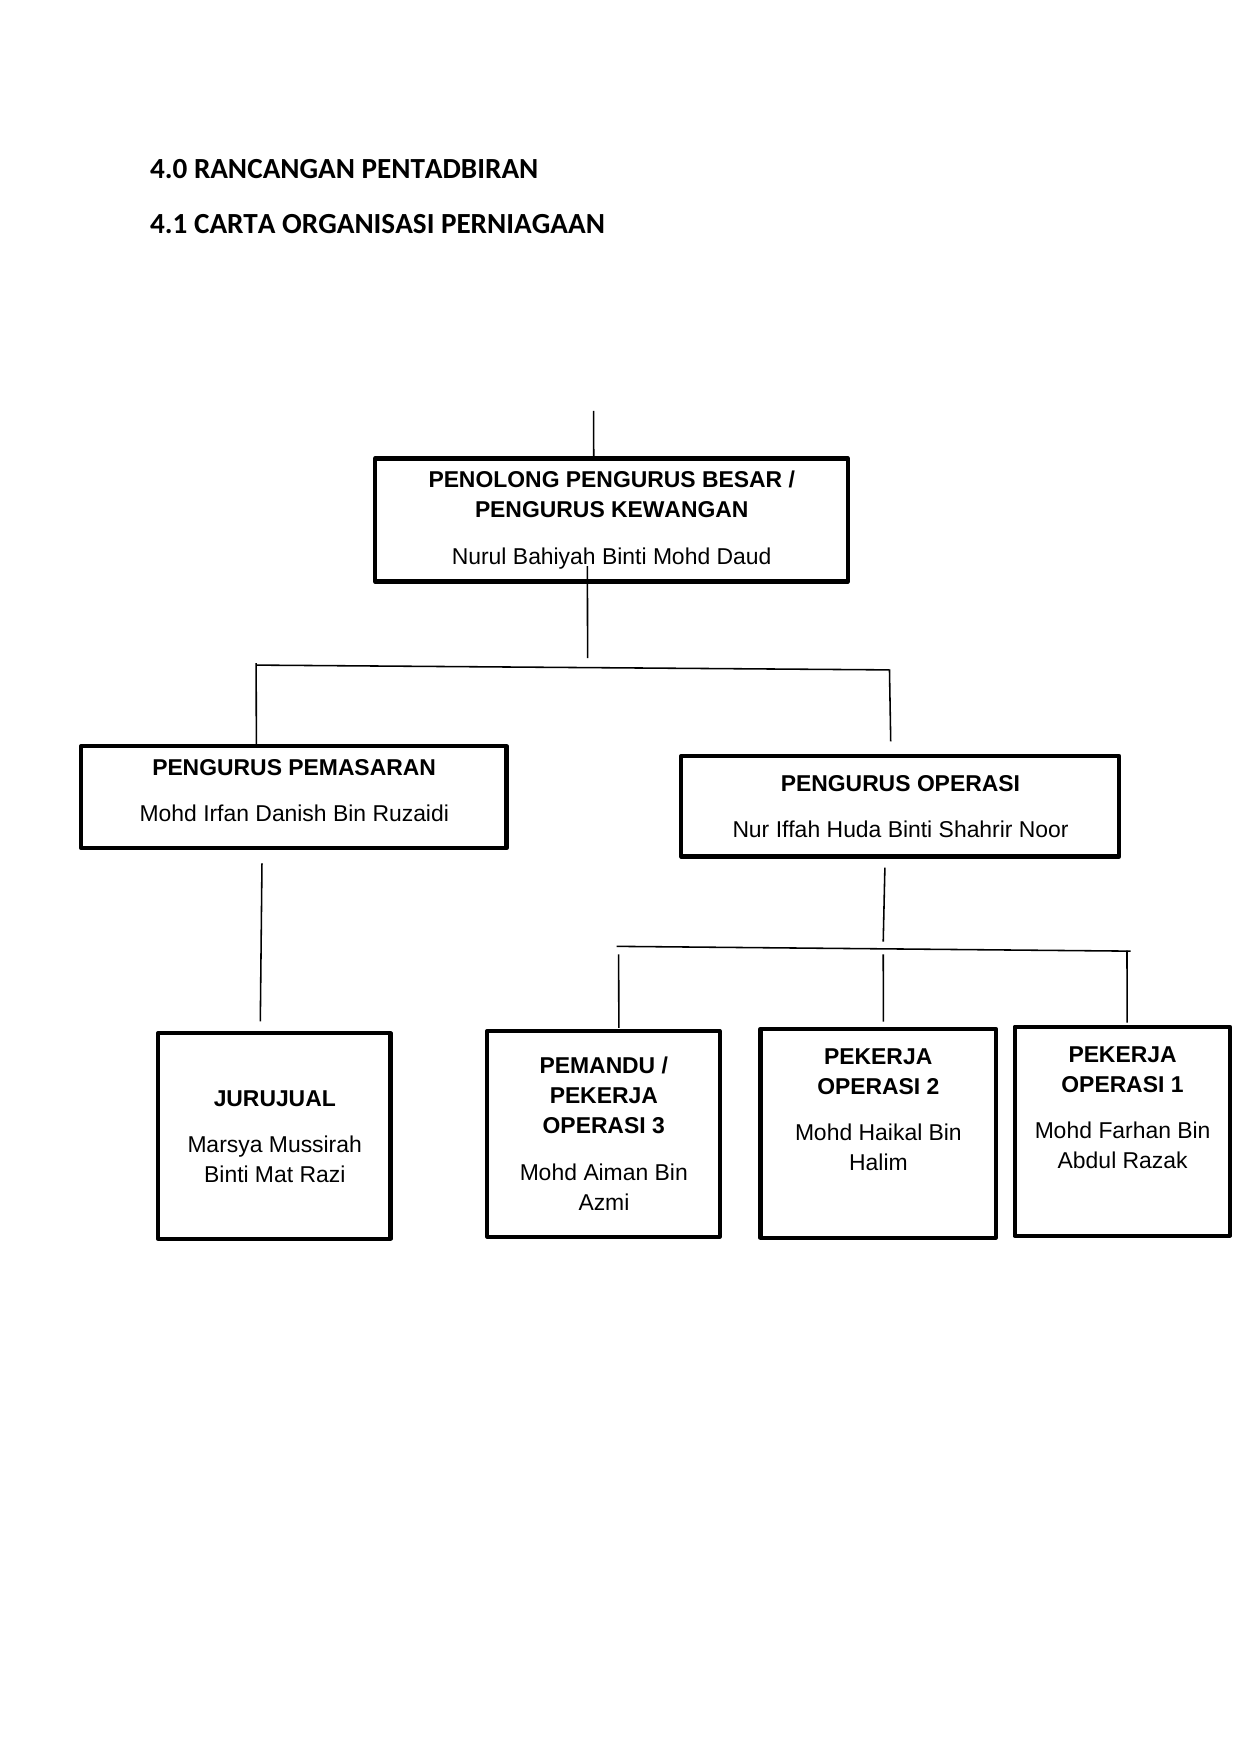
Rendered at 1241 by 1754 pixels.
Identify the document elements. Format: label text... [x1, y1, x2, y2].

text 4.0 RANCANGAN PENTADBIRAN [150, 150, 1090, 186]
text 4.1 CARTA ORGANISASI PERNIAGAAN [150, 205, 1090, 241]
